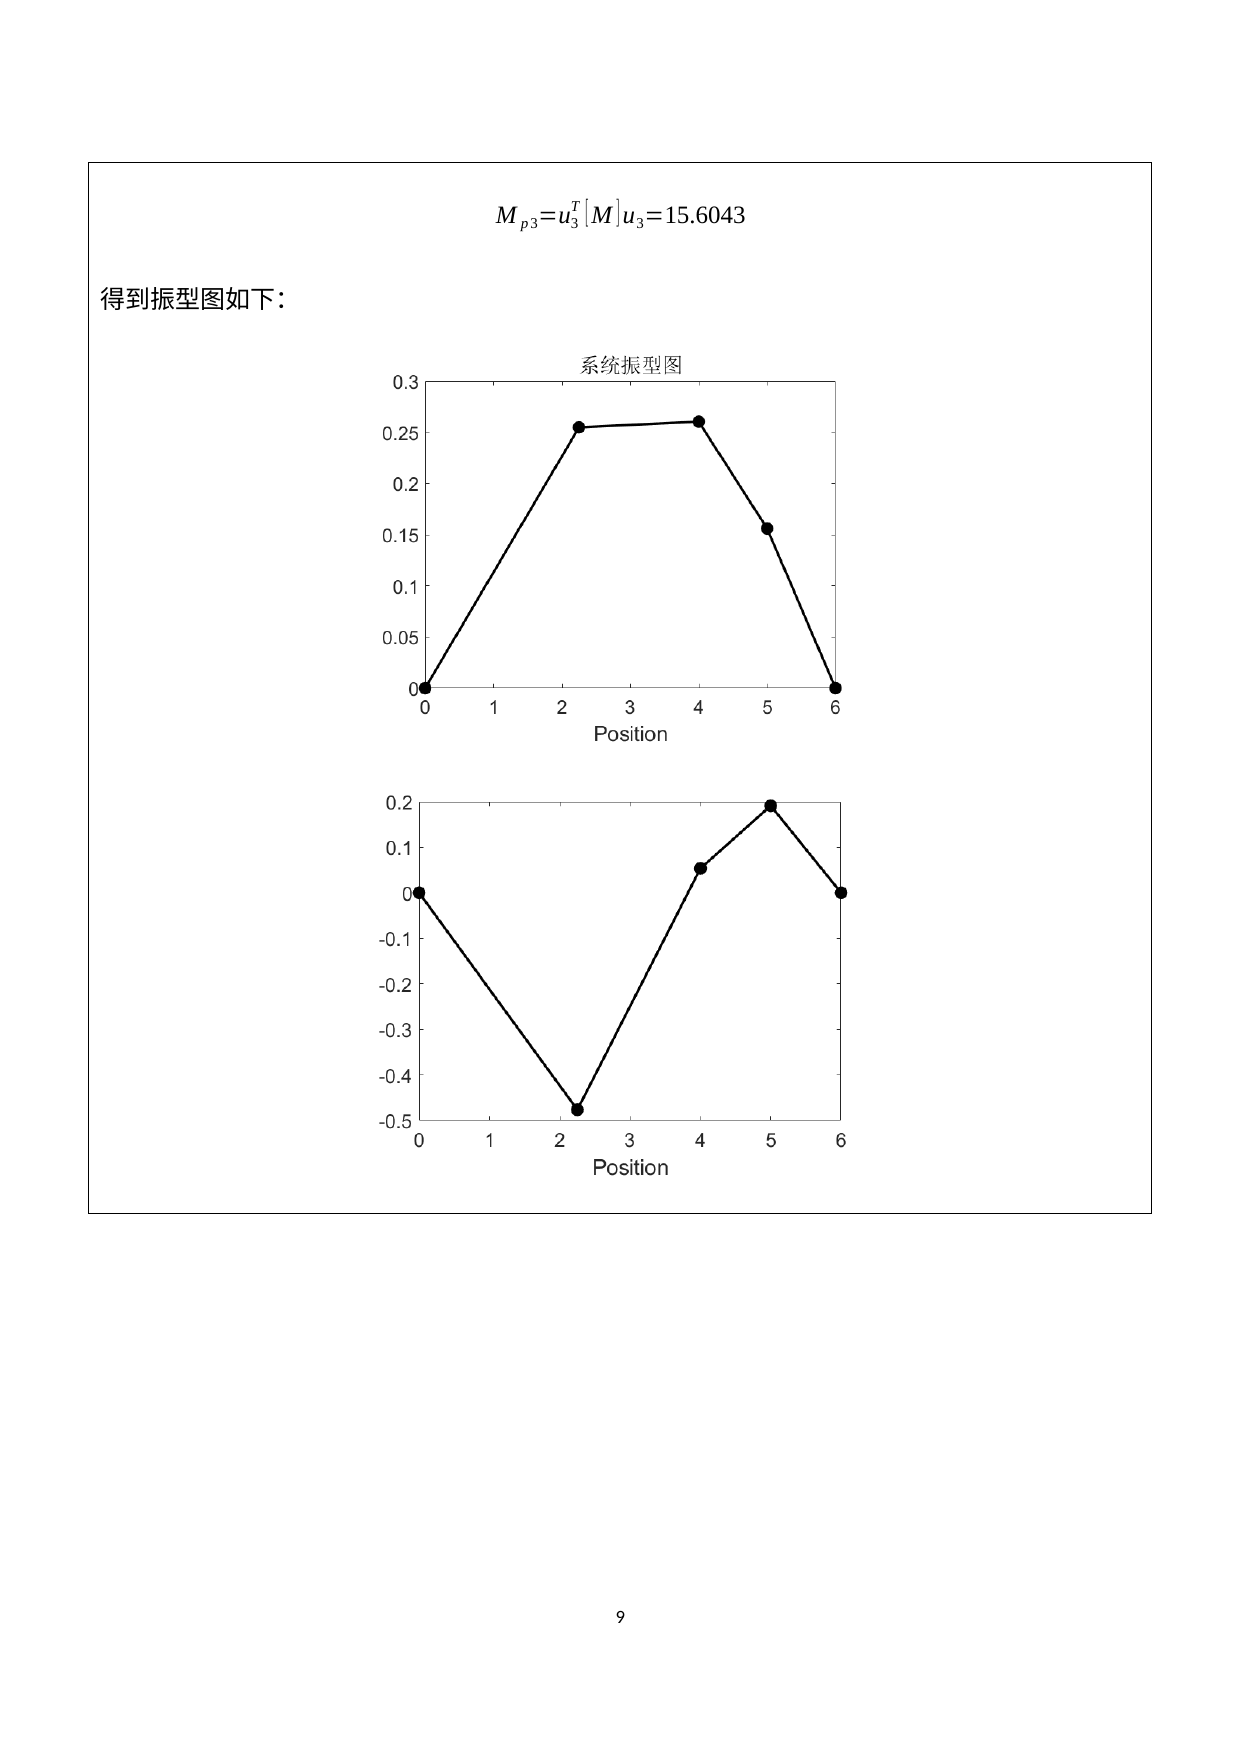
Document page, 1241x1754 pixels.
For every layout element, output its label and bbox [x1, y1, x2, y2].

picture [356, 349, 884, 746]
table_header [89, 163, 1151, 1213]
picture [348, 771, 892, 1180]
